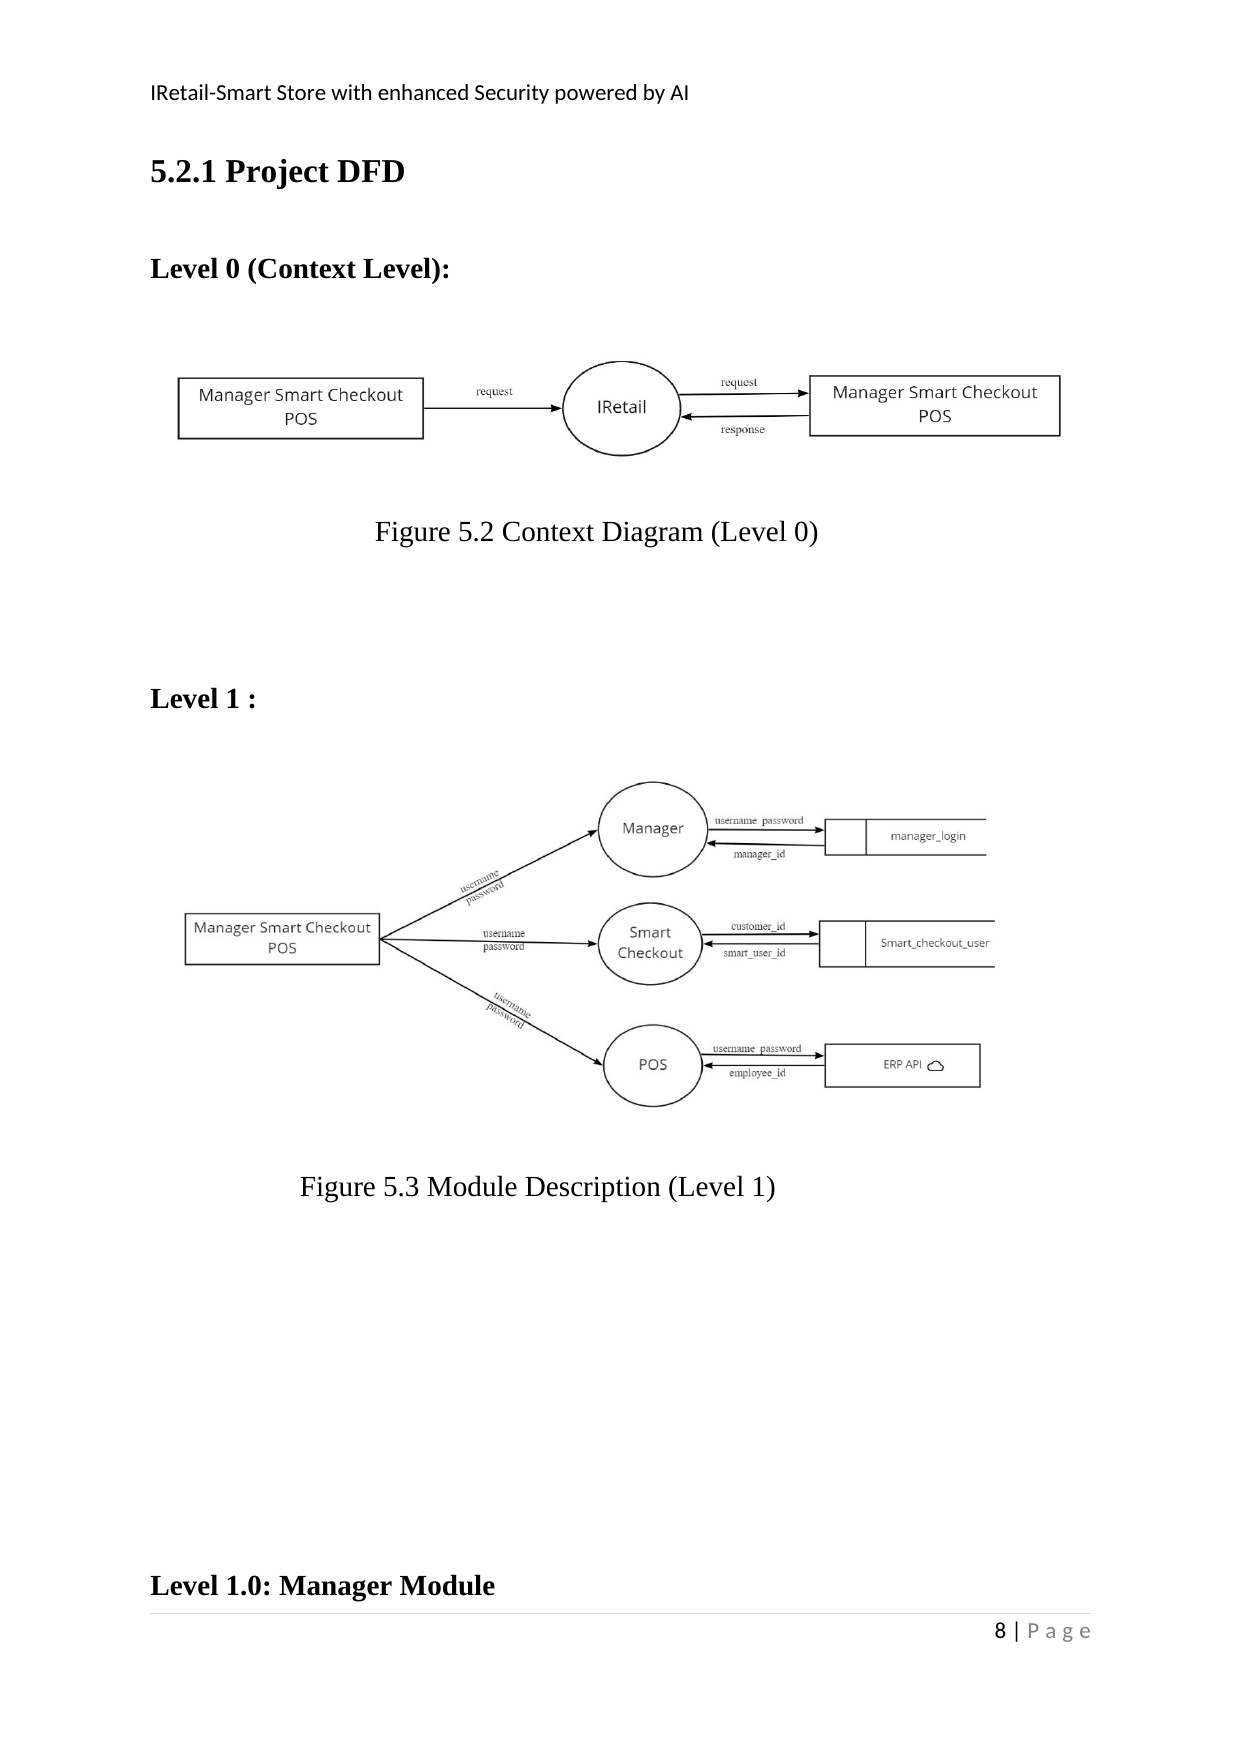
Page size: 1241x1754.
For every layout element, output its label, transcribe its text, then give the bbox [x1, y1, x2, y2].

text Level 1 : [150, 681, 1090, 714]
text Level 1.0: Manager Module [150, 1568, 1090, 1601]
picture [150, 753, 1066, 1130]
text Level 0 (Context Level): [150, 251, 1018, 285]
picture [150, 309, 1091, 489]
text 5.2.1 Project DFD [150, 151, 1090, 189]
text Figure 5.2 Context Diagram (Level 0) [301, 514, 1018, 547]
text Figure 5.3 Module Description (Level 1) [226, 1169, 1090, 1202]
